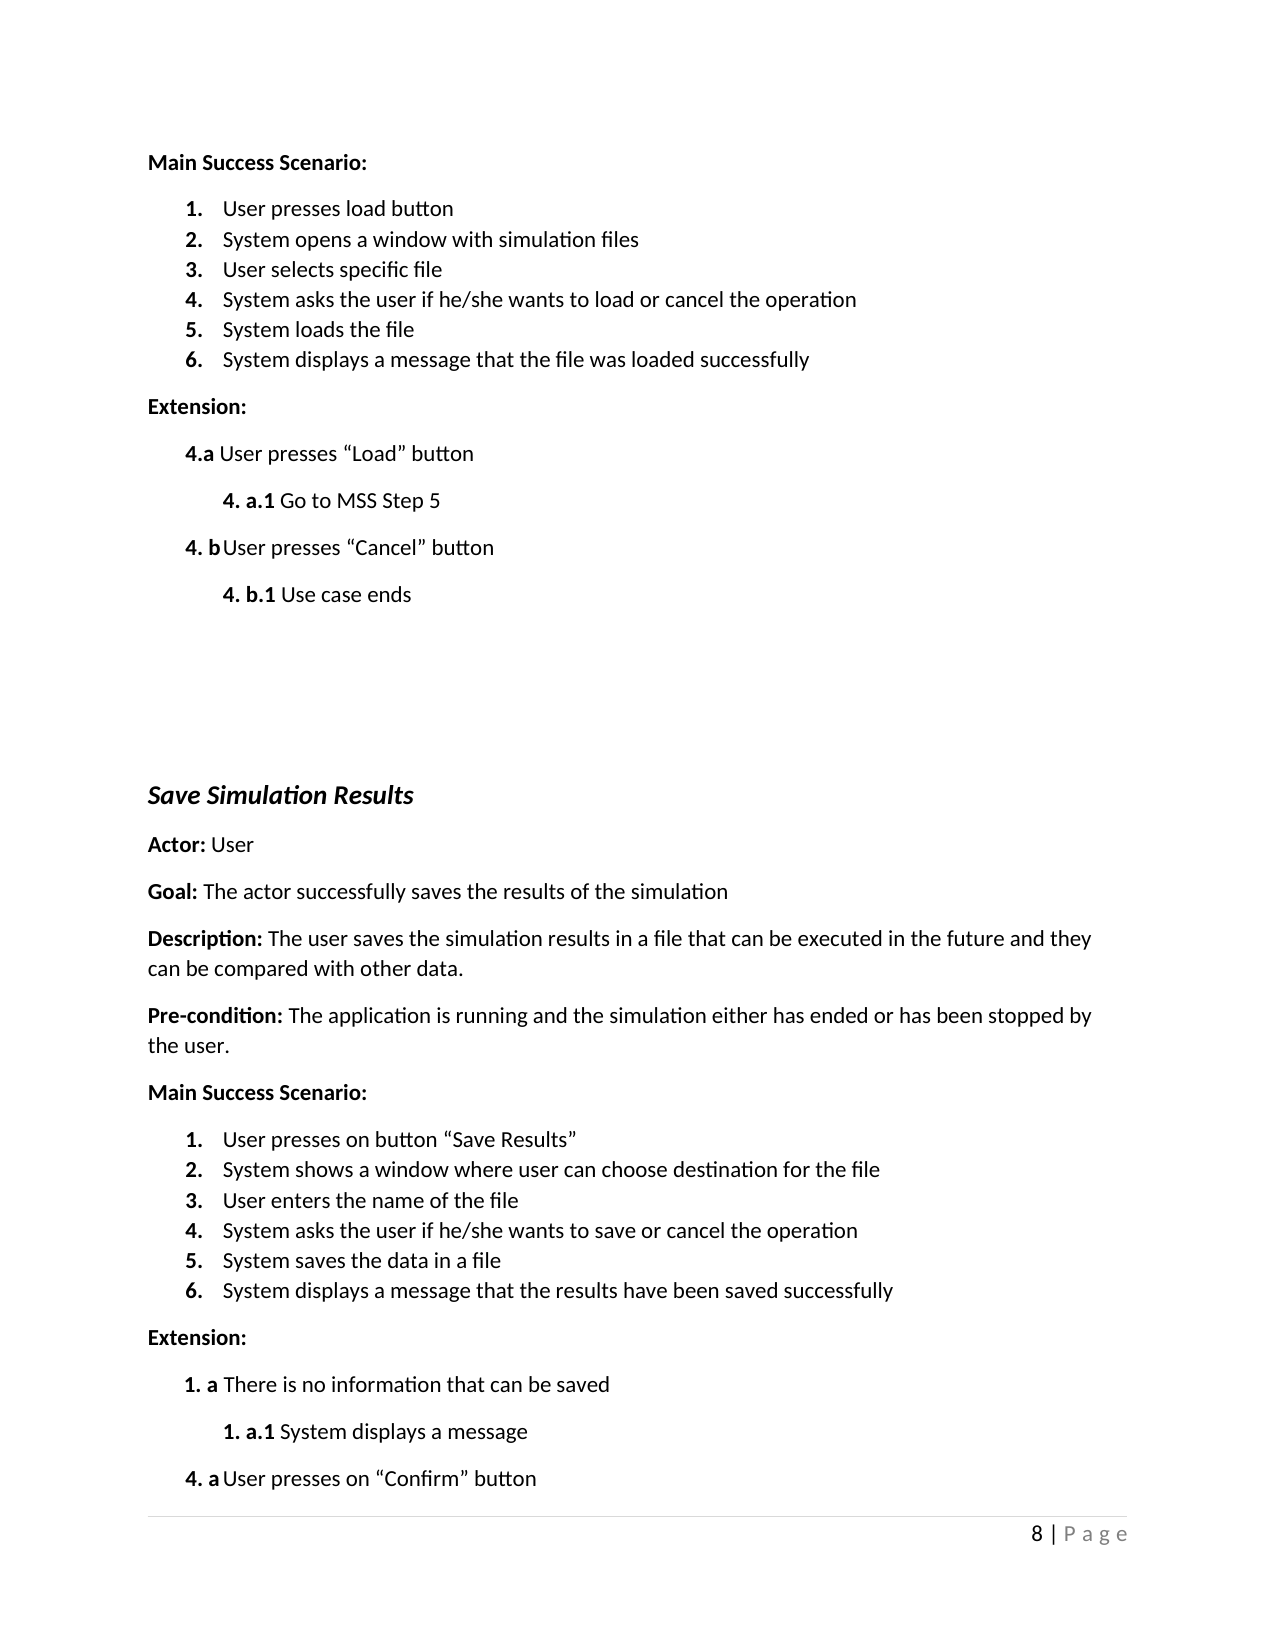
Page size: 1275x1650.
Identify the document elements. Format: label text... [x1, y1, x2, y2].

text Goal: The actor successfully saves the results of the simulation [148, 877, 1127, 905]
text Extension: [148, 1323, 1127, 1351]
list System displays a message that the results have been saved successfully [185, 1276, 1127, 1304]
text Main Success Scenario: [148, 148, 1127, 176]
text Actor: User [148, 831, 1127, 858]
text 4. b.1 Use case ends [185, 580, 1127, 608]
list System loads the file [185, 315, 1127, 343]
text 4. a.1 Go to MSS Step 5 [185, 486, 1127, 514]
text 1. a There is no information that can be saved [148, 1370, 1127, 1398]
text Description: The user saves the simulation results in a file that can be executed in the future and they can be compared with other data. [148, 924, 1127, 982]
list System asks the user if he/she wants to load or cancel the operation [185, 285, 1127, 313]
list User selects specific file [185, 255, 1127, 283]
text 4. b User presses “Cancel” button [185, 533, 1127, 561]
list System displays a message that the file was loaded successfully [185, 346, 1127, 373]
list User presses on button “Save Results” [185, 1125, 1127, 1153]
list User enters the name of the file [185, 1186, 1127, 1214]
text Main Success Scenario: [148, 1078, 1127, 1106]
list 1. a.1 System displays a message [223, 1417, 1127, 1445]
list System asks the user if he/she wants to save or cancel the operation [185, 1216, 1127, 1244]
text Save Simulation Results [148, 778, 1127, 811]
text 4.a User presses “Load” button [185, 439, 1127, 467]
text Pre-condition: The application is running and the simulation either has ended or has been stopped by the user. [148, 1001, 1127, 1059]
list System opens a window with simulation files [185, 225, 1127, 253]
text 4. a User presses on “Confirm” button [185, 1464, 1127, 1492]
list System shows a window where user can choose destination for the file [185, 1156, 1127, 1183]
list User presses load button [185, 194, 1127, 222]
list System saves the data in a file [185, 1246, 1127, 1274]
text Extension: [148, 392, 1127, 420]
